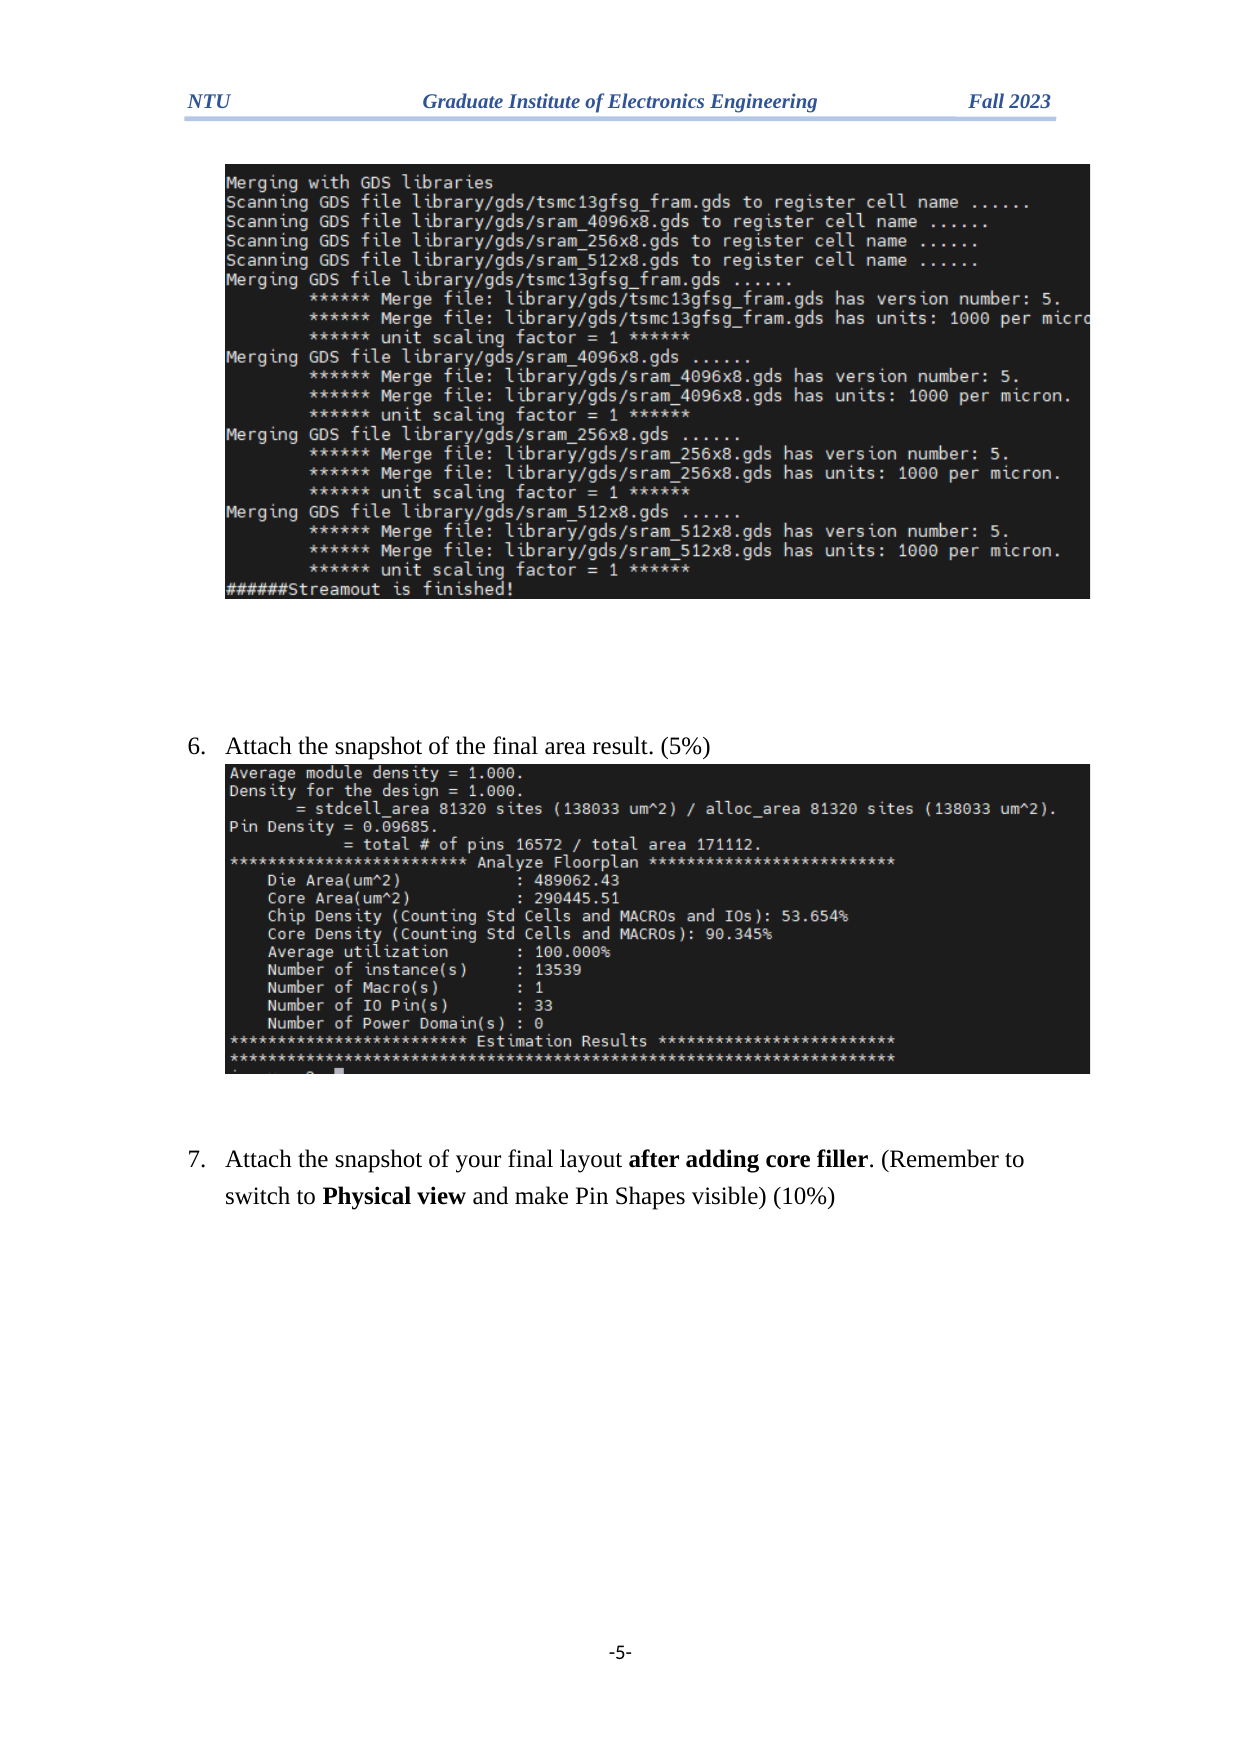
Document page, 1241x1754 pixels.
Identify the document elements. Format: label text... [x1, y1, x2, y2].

picture [225, 164, 1091, 599]
list Attach the snapshot of your final layout after adding core filler. (Remember to switch to Physical view and make Pin Shapes visible) (10%) [187, 1139, 1053, 1214]
picture [225, 764, 1091, 1074]
list Attach the snapshot of the final area result. (5%) [187, 727, 1053, 764]
